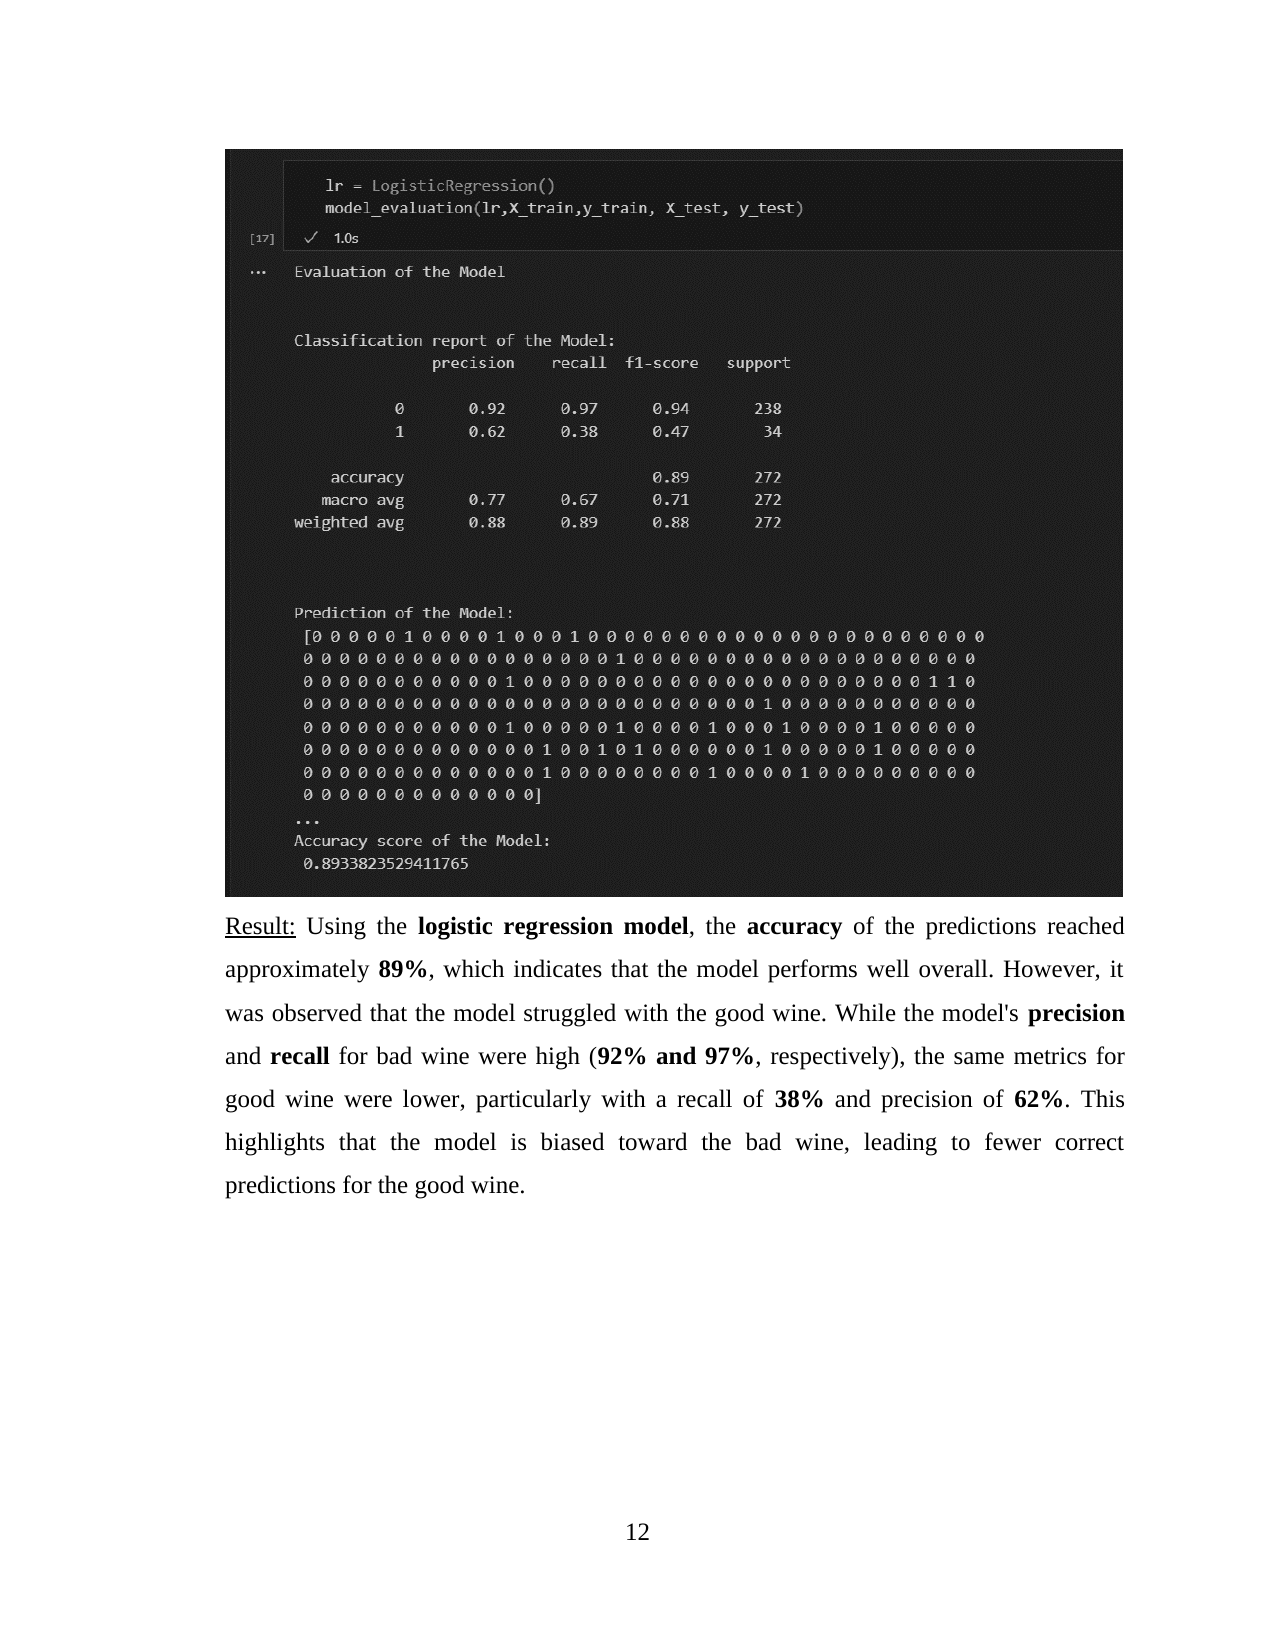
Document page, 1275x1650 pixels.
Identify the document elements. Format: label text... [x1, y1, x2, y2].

list Result: Using the logistic regression model, the accuracy of the predictions reached approximately 89%, which indicates that the model performs well overall. However, it was observed that the model struggled with the good wine. While the model's precision and recall for bad wine were high (92% and 97%, respectively), the same metrics for good wine were lower, particularly with a recall of 38% and precision of 62%. This highlights that the model is biased toward the bad wine, leading to fewer correct predictions for the good wine. [225, 911, 1125, 1199]
picture [225, 149, 1123, 897]
